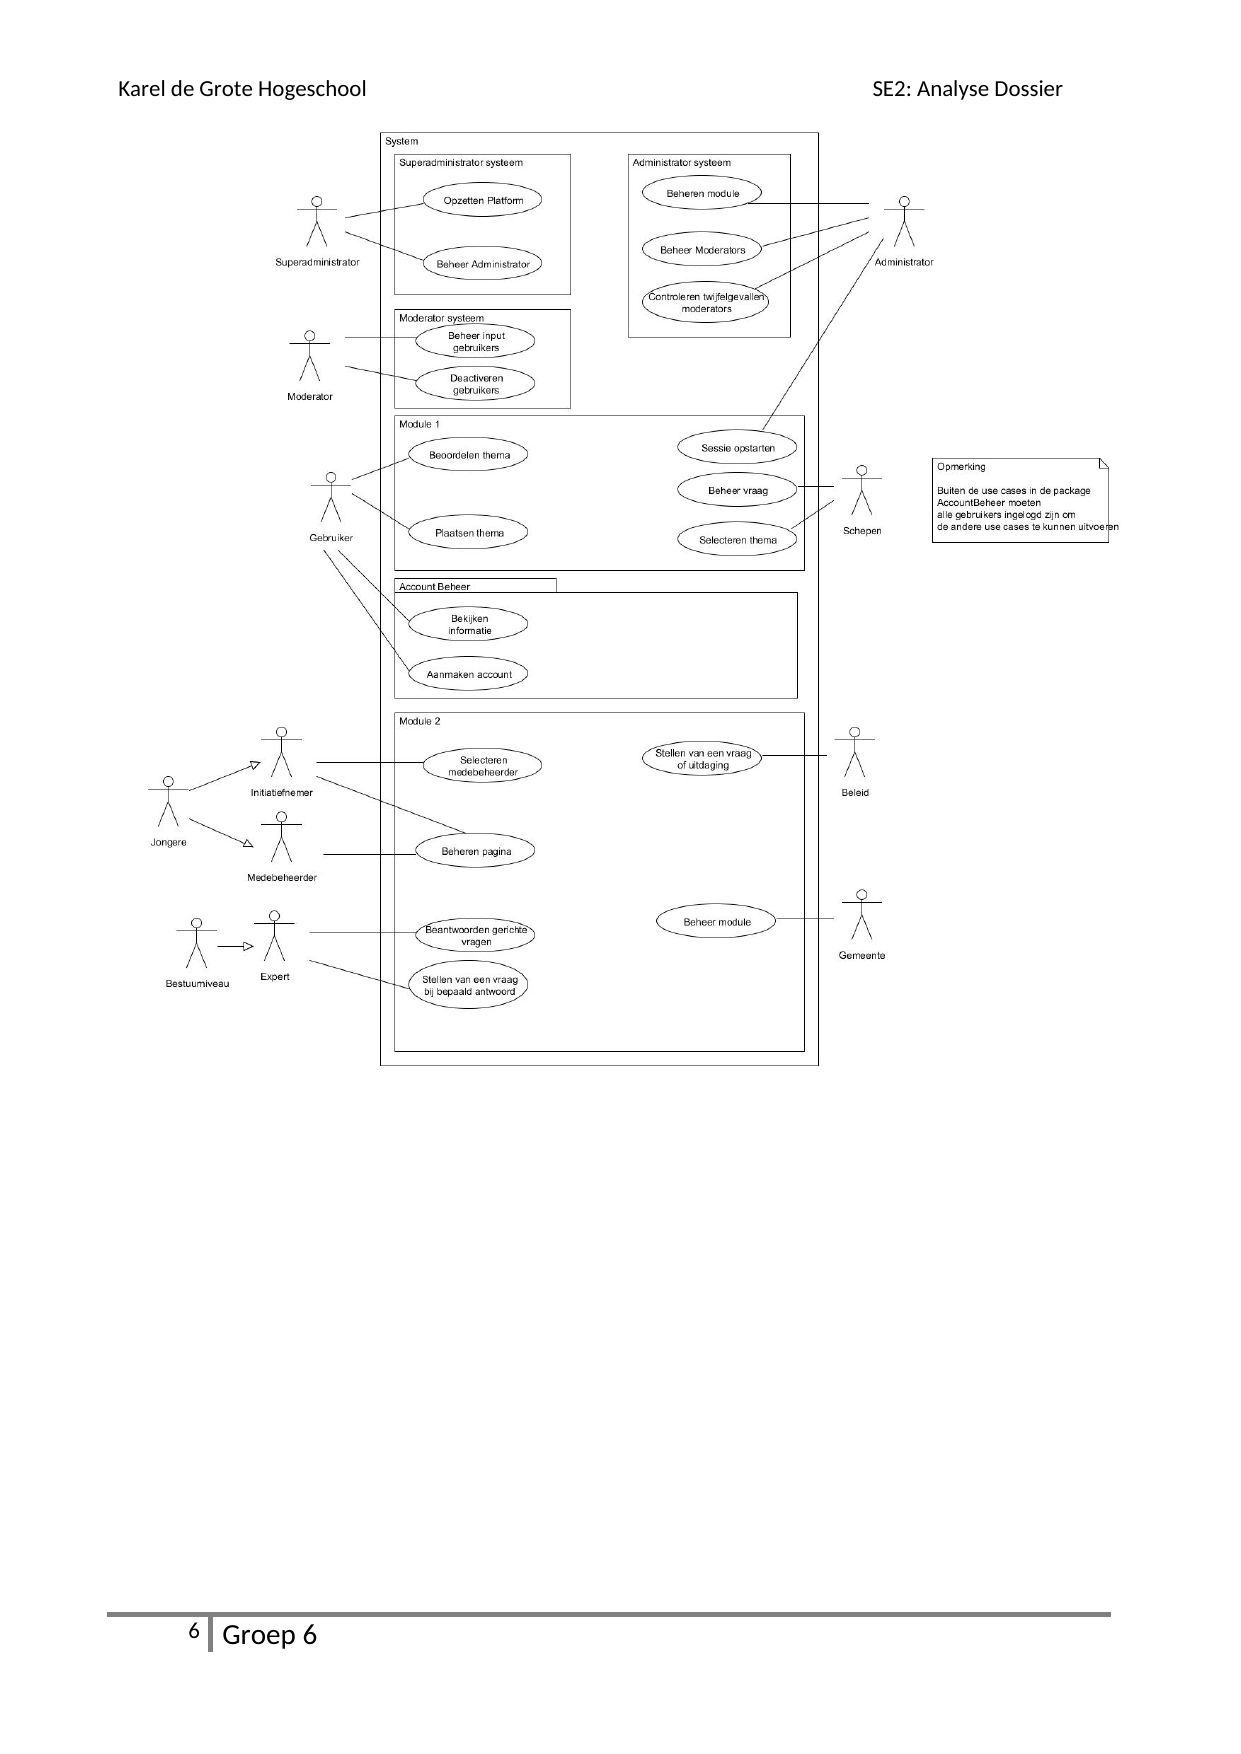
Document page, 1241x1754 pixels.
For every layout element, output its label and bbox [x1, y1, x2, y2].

picture [118, 118, 1123, 1080]
